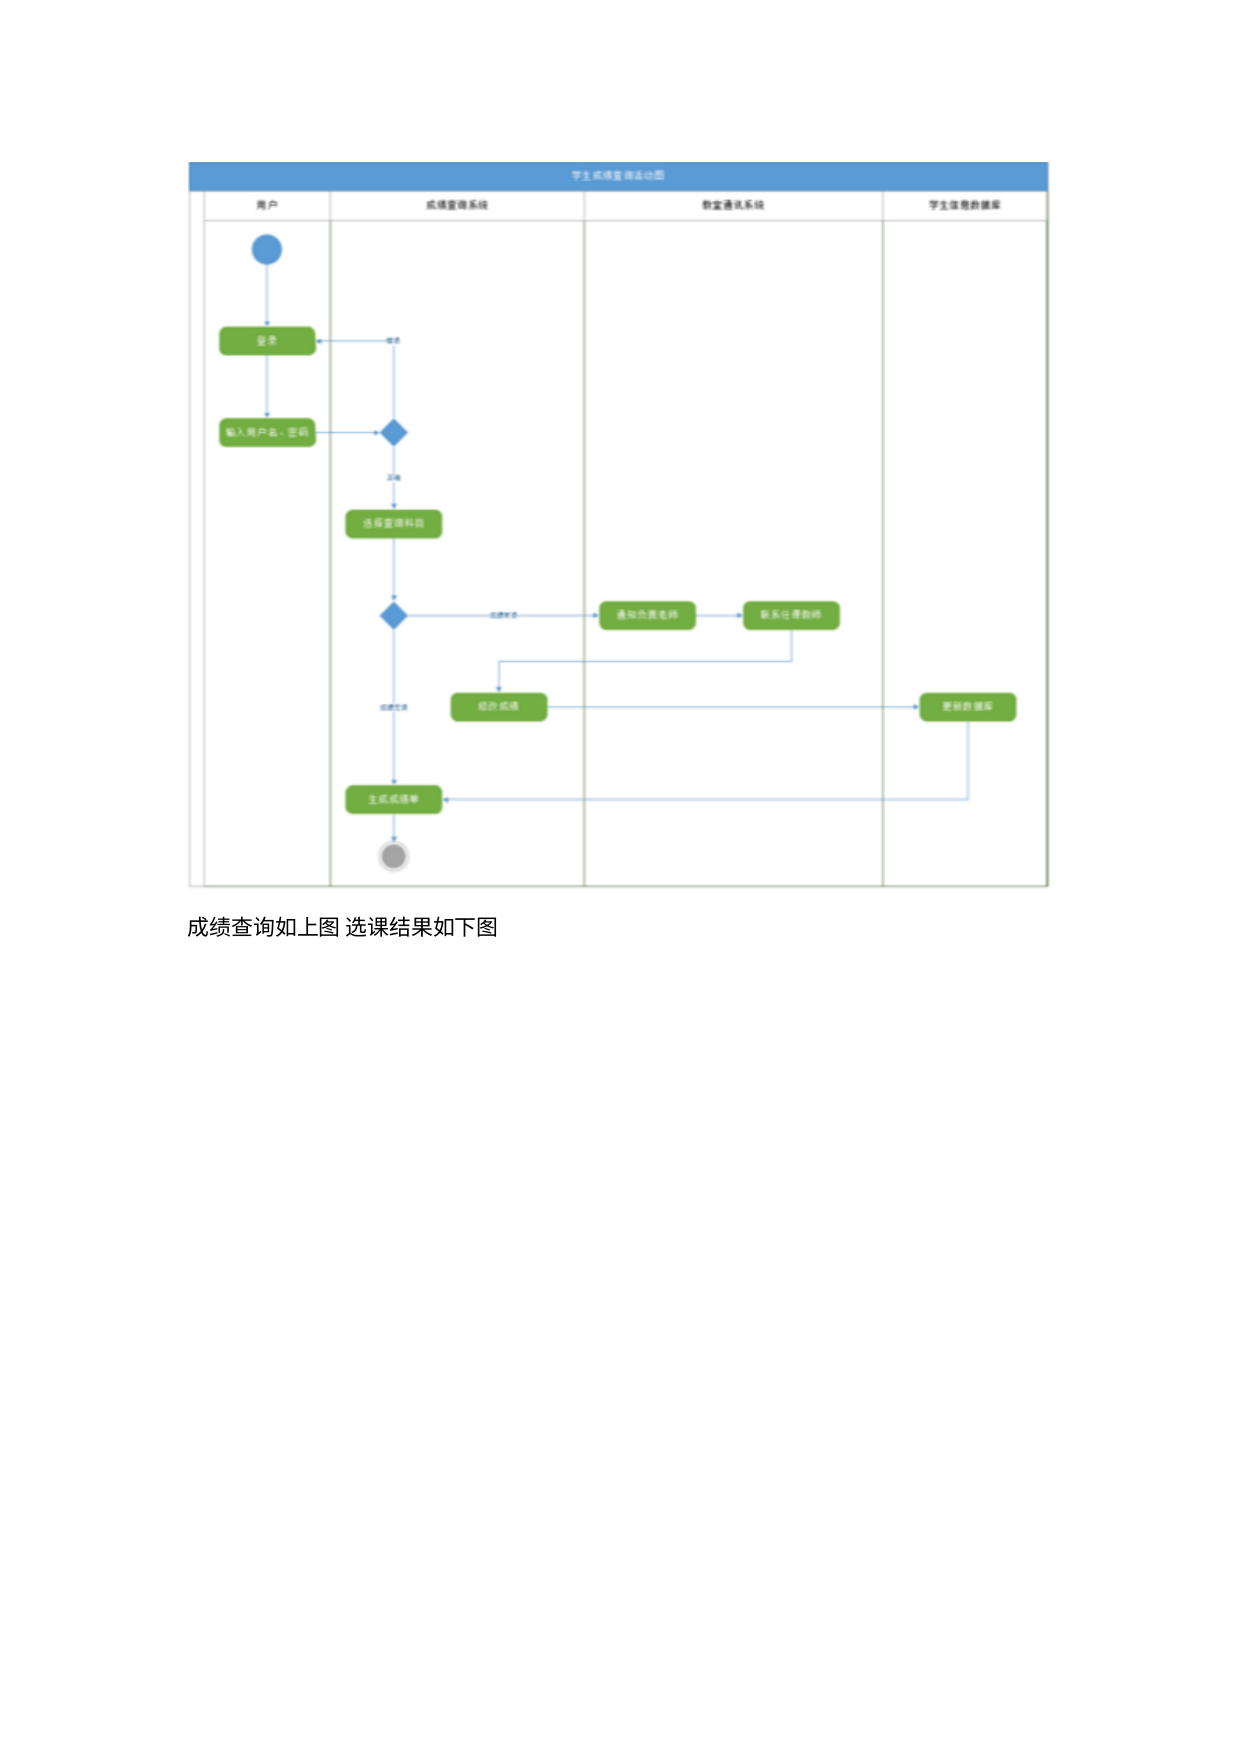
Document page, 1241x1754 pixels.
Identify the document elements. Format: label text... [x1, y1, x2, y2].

text 成绩查询如上图 选课结果如下图 [187, 909, 1053, 942]
picture [187, 162, 1053, 890]
